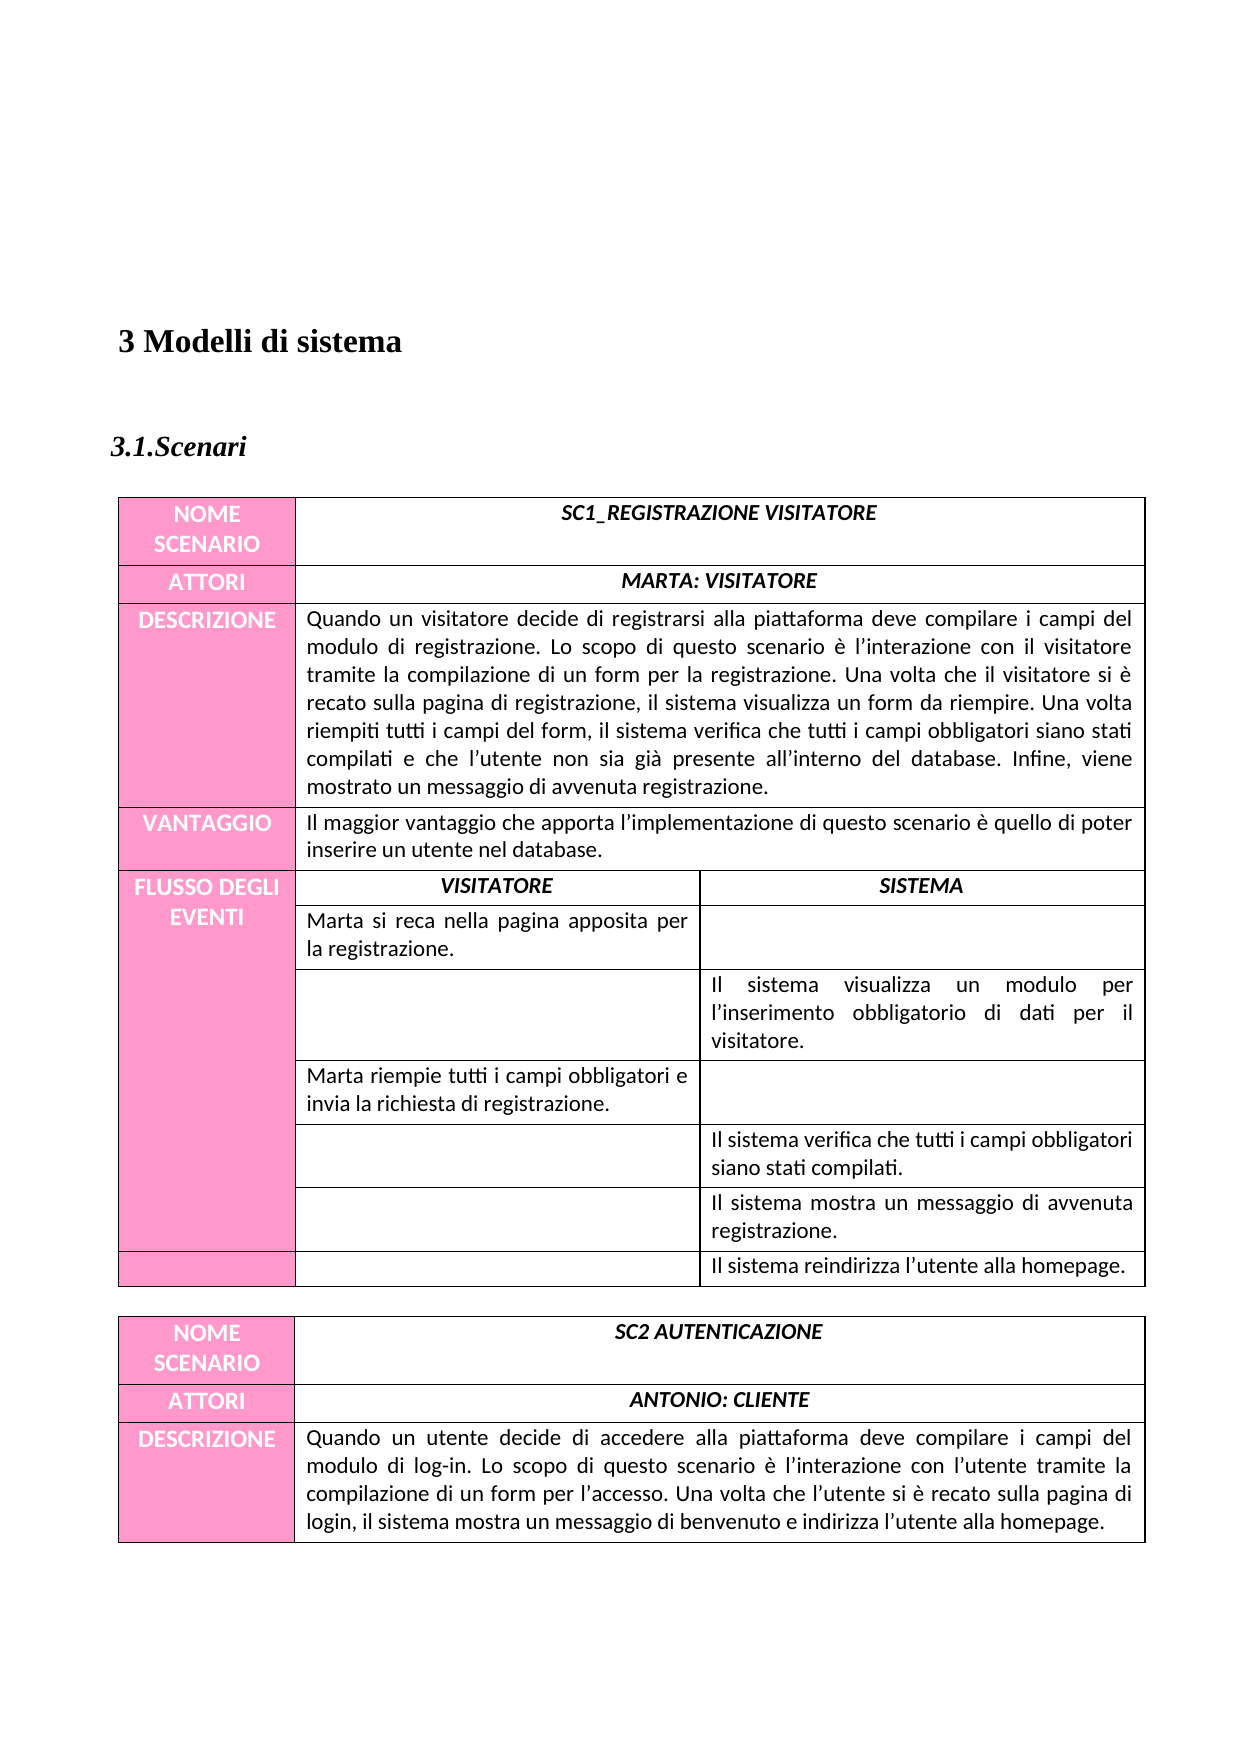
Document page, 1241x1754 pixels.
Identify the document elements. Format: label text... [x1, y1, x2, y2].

table_cell [296, 1125, 699, 1187]
table_cell Marta riempie tutti i campi obbligatori e invia la richiesta di registrazione. [296, 1061, 699, 1124]
table_cell [296, 1188, 699, 1251]
table_cell VANTAGGIO [119, 808, 295, 870]
table_cell [296, 1252, 699, 1286]
table_cell FLUSSO DEGLI EVENTI [119, 871, 295, 1251]
table_cell MARTA: VISITATORE [296, 566, 1144, 603]
table_header NOME SCENARIO [119, 1317, 294, 1384]
text 3.1.Scenari [111, 429, 1122, 463]
table_cell [119, 1252, 295, 1286]
table_cell DESCRIZIONE [119, 604, 295, 807]
table_cell VISITATORE [296, 871, 699, 905]
table_cell Marta si reca nella pagina apposita per la registrazione. [296, 906, 699, 969]
table_cell Il sistema mostra un messaggio di avvenuta registrazione. [701, 1188, 1144, 1251]
table_cell Quando un visitatore decide di registrarsi alla piattaforma deve compilare i campi del modulo di registrazione. Lo scopo di questo scenario è l’interazione con il visitatore tramite la compilazione di un form per la registrazione. Una volta che il visitatore si è recato sulla pagina di registrazione, il sistema visualizza un form da riempire. Una volta riempiti tutti i campi del form, il sistema verifica che tutti i campi obbligatori siano stati compilati e che l’utente non sia già presente all’interno del database. Infine, viene mostrato un messaggio di avvenuta registrazione. [296, 604, 1144, 807]
table_cell [701, 1061, 1144, 1124]
table_cell Il sistema visualizza un modulo per l’inserimento obbligatorio di dati per il visitatore. [701, 970, 1144, 1060]
table_cell Il sistema reindirizza l’utente alla homepage. [701, 1252, 1144, 1286]
table_cell DESCRIZIONE [119, 1423, 294, 1542]
table_cell SISTEMA [701, 871, 1144, 905]
table_cell Quando un utente decide di accedere alla piattaforma deve compilare i campi del modulo di log-in. Lo scopo di questo scenario è l’interazione con l’utente tramite la compilazione di un form per l’accesso. Una volta che l’utente si è recato sulla pagina di login, il sistema mostra un messaggio di benvenuto e indirizza l’utente alla homepage. [295, 1423, 1144, 1542]
table_cell [701, 906, 1144, 969]
table_header SC2 AUTENTICAZIONE [295, 1317, 1144, 1384]
table_header NOME SCENARIO [119, 498, 295, 565]
table_cell ANTONIO: CLIENTE [295, 1385, 1144, 1422]
table_cell [296, 970, 699, 1060]
table_cell Il maggior vantaggio che apporta l’implementazione di questo scenario è quello di poter inserire un utente nel database. [296, 808, 1144, 870]
table_cell ATTORI [119, 1385, 294, 1422]
table_cell ATTORI [119, 566, 295, 603]
text 3 Modelli di sistema [118, 322, 1122, 360]
table_cell Il sistema verifica che tutti i campi obbligatori siano stati compilati. [701, 1125, 1144, 1187]
table_header SC1_REGISTRAZIONE VISITATORE [296, 498, 1144, 565]
